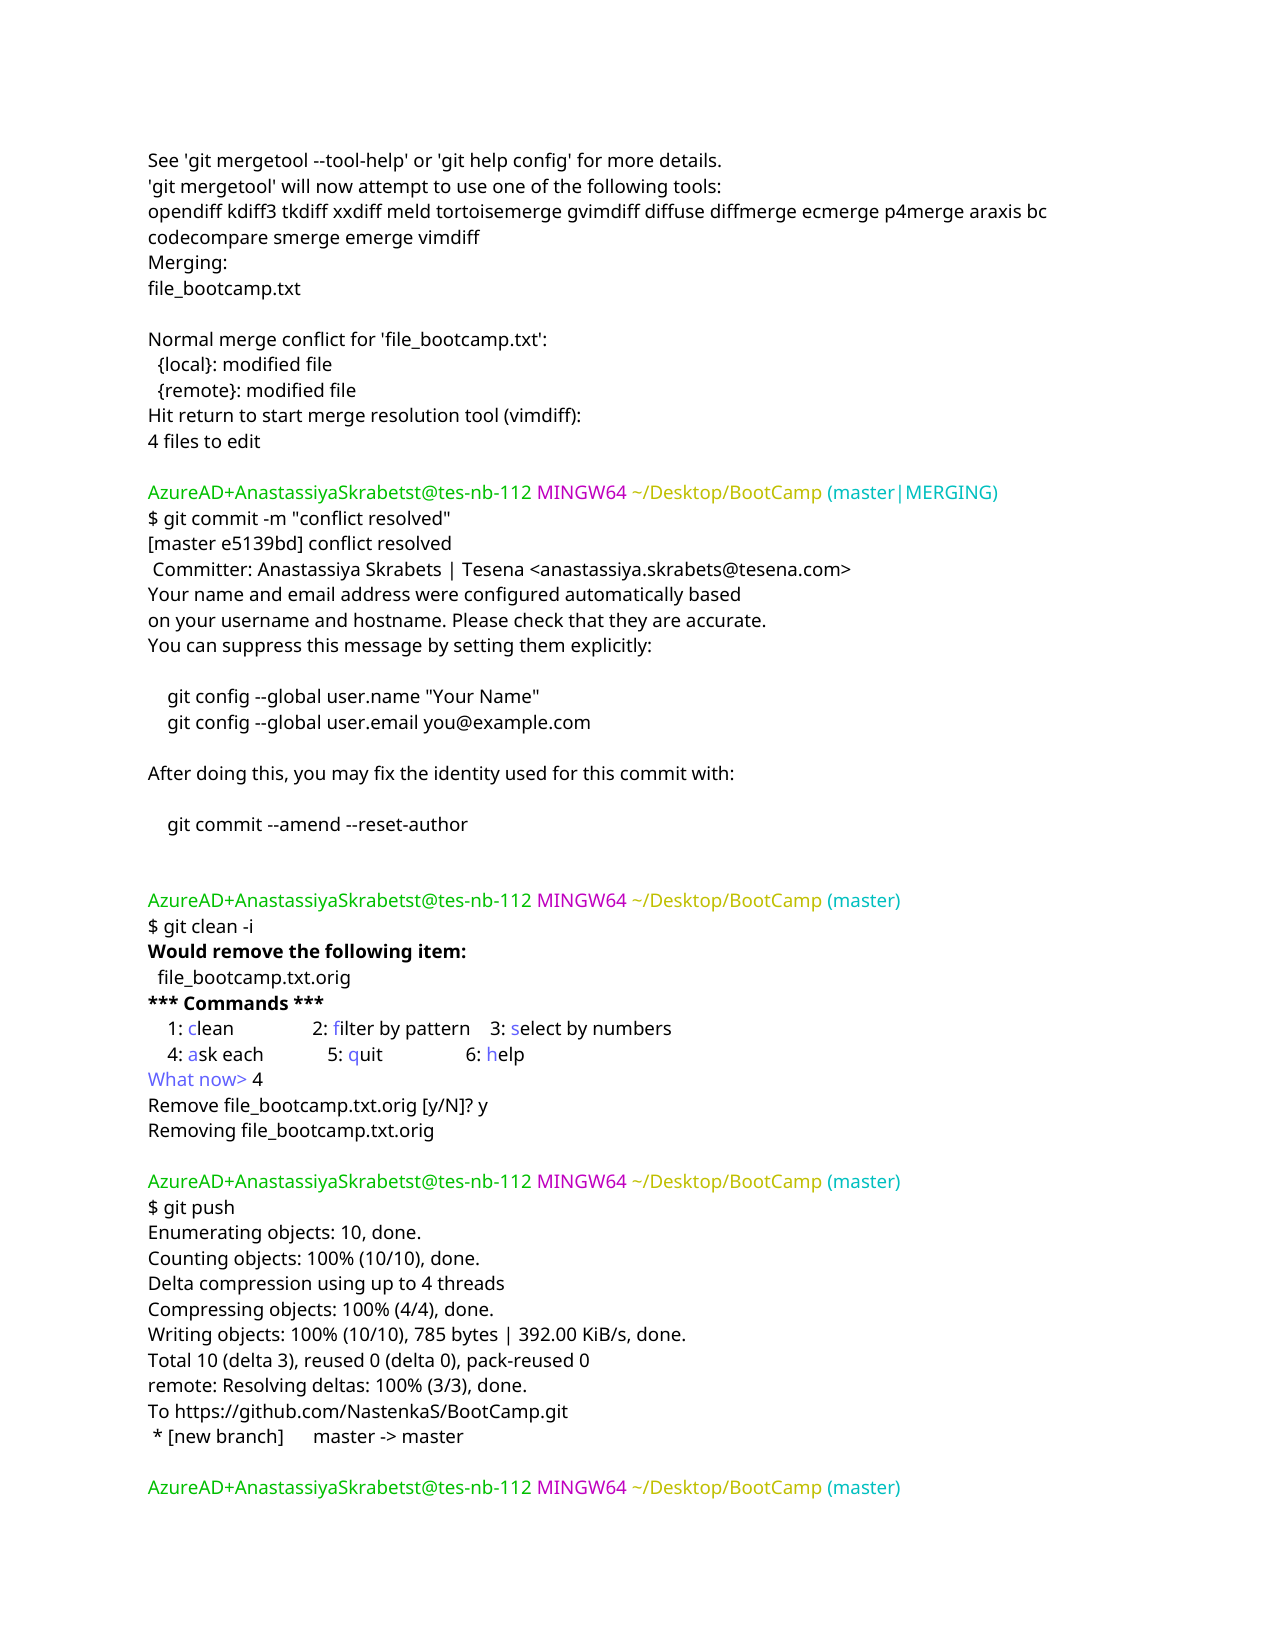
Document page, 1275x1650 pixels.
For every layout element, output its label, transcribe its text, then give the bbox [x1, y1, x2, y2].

text Normal merge conflict for 'file_bootcamp.txt': [148, 326, 1127, 352]
text AzureAD+AnastassiyaSkrabetst@tes-nb-112 MINGW64 ~/Desktop/BootCamp (master) [148, 1168, 1127, 1194]
text Counting objects: 100% (10/10), done. [148, 1245, 1127, 1271]
text Delta compression using up to 4 threads [148, 1271, 1127, 1296]
text Remove file_bootcamp.txt.orig [y/N]? y [148, 1092, 1127, 1117]
text Enumerating objects: 10, done. [148, 1219, 1127, 1245]
text file_bootcamp.txt [148, 275, 1127, 301]
text AzureAD+AnastassiyaSkrabetst@tes-nb-112 MINGW64 ~/Desktop/BootCamp (master) [148, 888, 1127, 913]
text After doing this, you may fix the identity used for this commit with: [148, 760, 1127, 786]
text Committer: Anastassiya Skrabets | Tesena <anastassiya.skrabets@tesena.com> [148, 556, 1127, 581]
text Merging: [148, 250, 1127, 275]
text $ git push [148, 1194, 1127, 1219]
text AzureAD+AnastassiyaSkrabetst@tes-nb-112 MINGW64 ~/Desktop/BootCamp (master) [148, 1475, 1127, 1500]
text [master e5139bd] conflict resolved [148, 530, 1127, 556]
text * [new branch] master -> master [148, 1424, 1127, 1449]
text Writing objects: 100% (10/10), 785 bytes | 392.00 KiB/s, done. [148, 1322, 1127, 1347]
text Your name and email address were configured automatically based [148, 581, 1127, 607]
text See 'git mergetool --tool-help' or 'git help config' for more details. [148, 148, 1127, 173]
text You can suppress this message by setting them explicitly: [148, 632, 1127, 658]
text git config --global user.name "Your Name" [148, 683, 1127, 709]
text 4 files to edit [148, 428, 1127, 454]
text 'git mergetool' will now attempt to use one of the following tools: [148, 173, 1127, 199]
text git config --global user.email you@example.com [148, 709, 1127, 734]
text AzureAD+AnastassiyaSkrabetst@tes-nb-112 MINGW64 ~/Desktop/BootCamp (master|MERGING) [148, 479, 1127, 505]
text remote: Resolving deltas: 100% (3/3), done. [148, 1373, 1127, 1398]
text $ git commit -m "conflict resolved" [148, 505, 1127, 530]
text Removing file_bootcamp.txt.orig [148, 1117, 1127, 1143]
text $ git clean -i [148, 913, 1127, 939]
text Would remove the following item: [148, 939, 1127, 964]
text Total 10 (delta 3), reused 0 (delta 0), pack-reused 0 [148, 1347, 1127, 1373]
text *** Commands *** [148, 990, 1127, 1015]
text opendiff kdiff3 tkdiff xxdiff meld tortoisemerge gvimdiff diffuse diffmerge ecmerge p4merge araxis bc codecompare smerge emerge vimdiff [148, 199, 1127, 250]
text Hit return to start merge resolution tool (vimdiff): [148, 403, 1127, 428]
text What now> 4 [148, 1066, 1127, 1092]
text 4: ask each 5: quit 6: help [148, 1041, 1127, 1066]
text To https://github.com/NastenkaS/BootCamp.git [148, 1398, 1127, 1424]
text git commit --amend --reset-author [148, 811, 1127, 837]
text {remote}: modified file [148, 377, 1127, 403]
text on your username and hostname. Please check that they are accurate. [148, 607, 1127, 632]
text 1: clean 2: filter by pattern 3: select by numbers [148, 1015, 1127, 1041]
text {local}: modified file [148, 352, 1127, 377]
text Compressing objects: 100% (4/4), done. [148, 1296, 1127, 1322]
text file_bootcamp.txt.orig [148, 964, 1127, 990]
